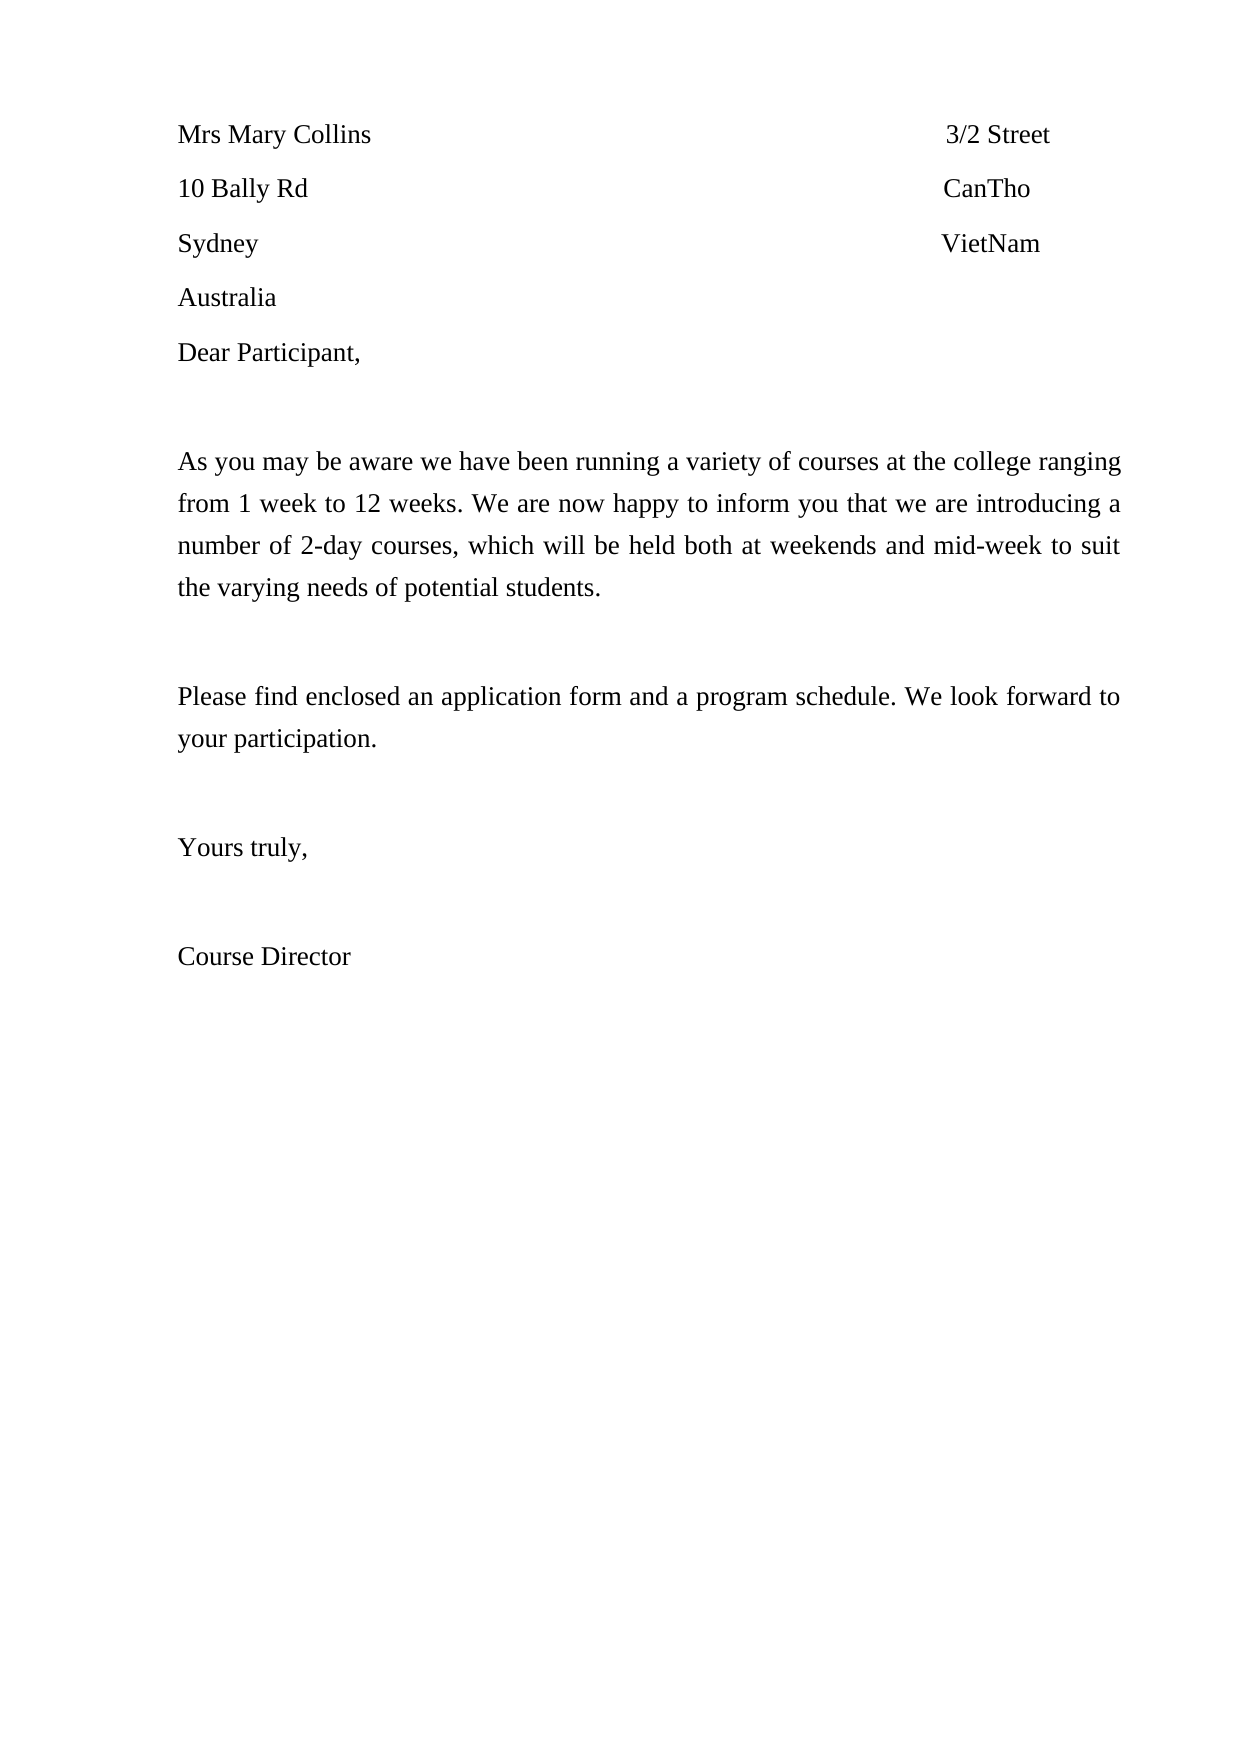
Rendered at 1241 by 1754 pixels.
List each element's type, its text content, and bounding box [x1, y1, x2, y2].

text Course Director [177, 940, 1122, 971]
text As you may be aware we have been running a variety of courses at the college ranging from 1 week to 12 weeks. We are now happy to inform you that we are introducing a number of 2-day courses, which will be held both at weekends and mid-week to suit the varying needs of potential students. [177, 445, 1122, 602]
text Yours truly, [177, 831, 1122, 862]
text Australia [177, 282, 1122, 313]
text Please find enclosed an application form and a program schedule. We look forward to your participation. [177, 680, 1122, 753]
text Dear Participant, [177, 336, 1122, 367]
text Mrs Mary Collins 3/2 Street [177, 118, 1122, 149]
text 10 Bally Rd CanTho [177, 173, 1122, 204]
text Sydney VietNam [177, 227, 1122, 258]
